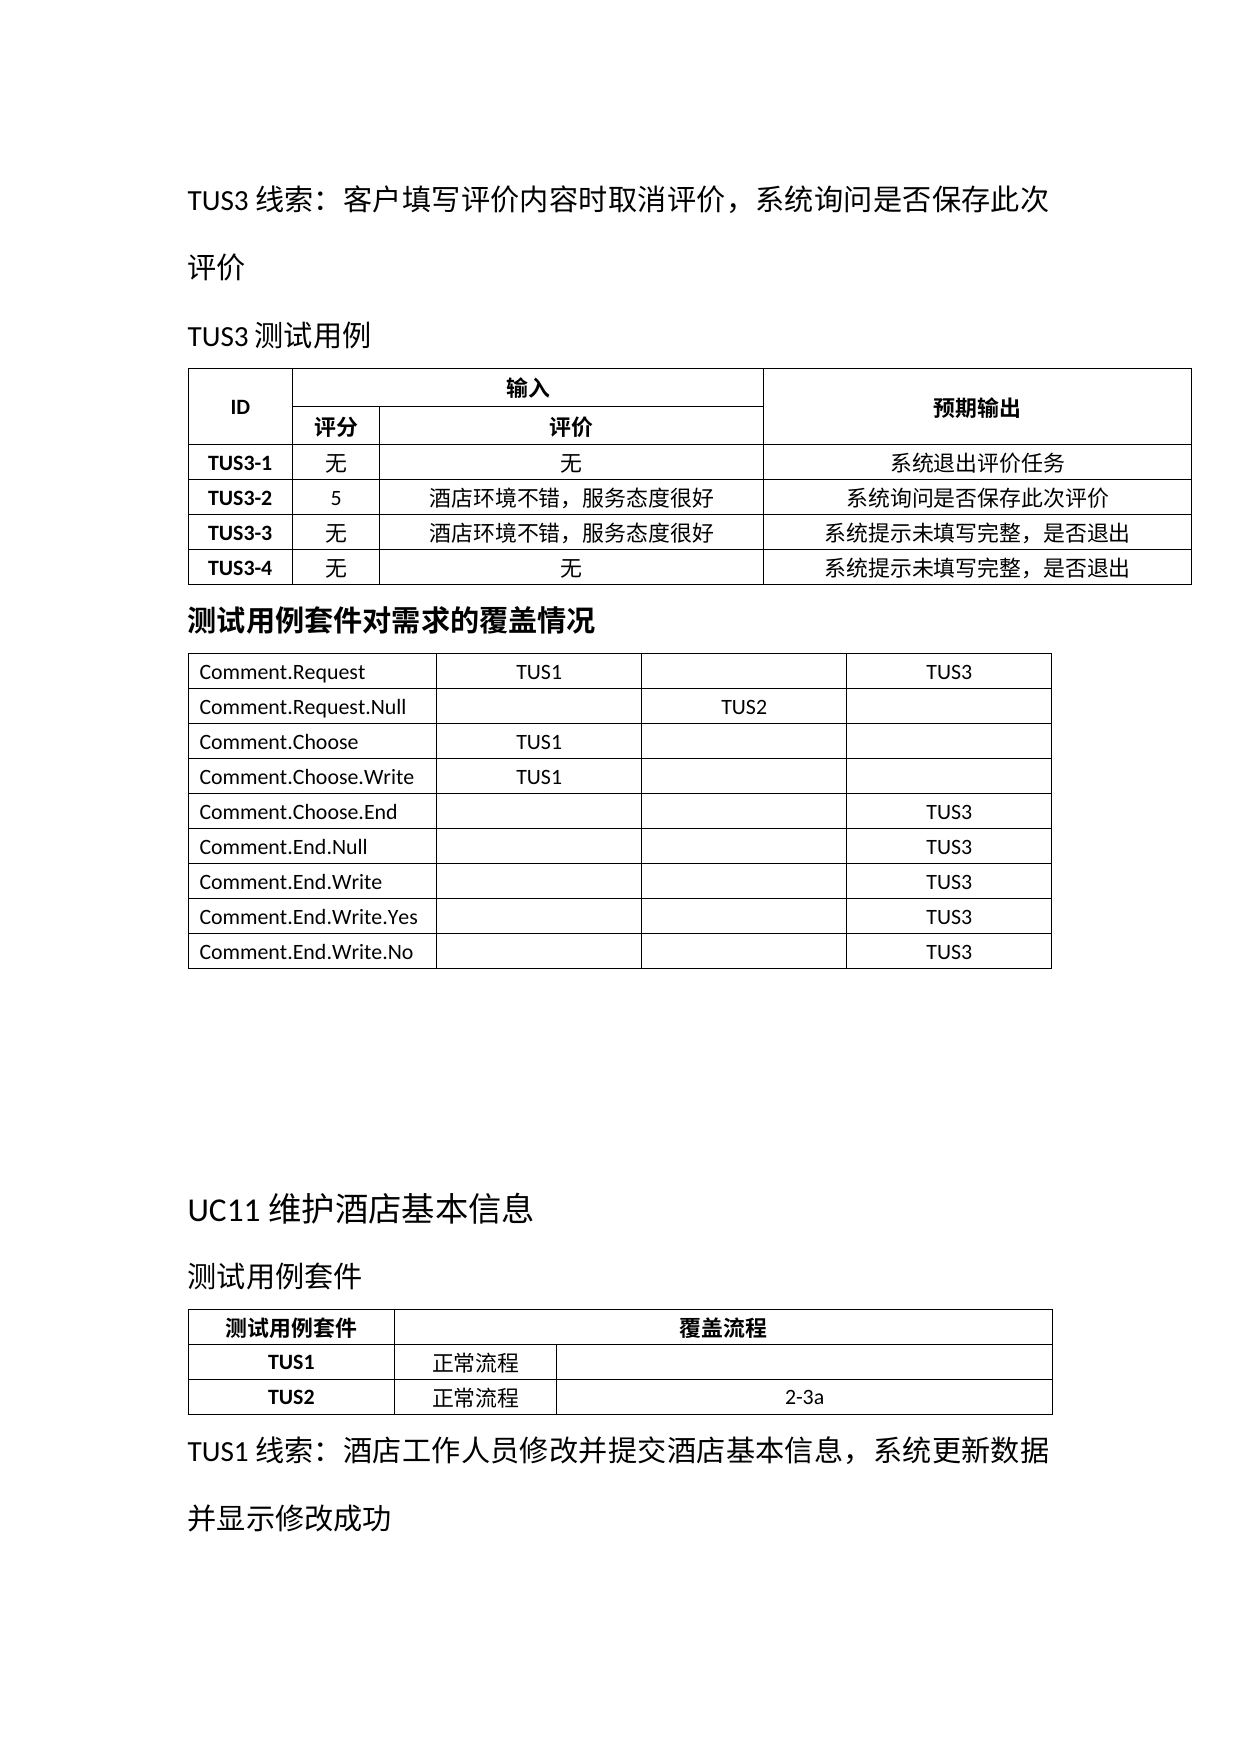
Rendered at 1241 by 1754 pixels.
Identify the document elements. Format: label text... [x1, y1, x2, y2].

table_cell Comment.Choose.Write [189, 759, 436, 793]
table_header ID [189, 369, 292, 444]
table_cell Comment.End.Null [189, 829, 436, 863]
table_cell [847, 689, 1051, 723]
text TUS3线索：客户填写评价内容时取消评价，系统询问是否保存此次评价 [187, 164, 1053, 300]
table_cell TUS3 [847, 829, 1051, 863]
table_cell TUS2 [642, 689, 846, 723]
table_cell 5 [293, 480, 379, 514]
table_cell [847, 724, 1051, 758]
table_cell TUS3-4 [189, 550, 292, 584]
table_cell Comment.End.Write.Yes [189, 899, 436, 933]
table_header [642, 654, 846, 688]
table_cell [437, 934, 641, 968]
table_cell [847, 759, 1051, 793]
table_cell [557, 1345, 1052, 1379]
table_cell TUS3 [847, 864, 1051, 898]
table_cell TUS3-3 [189, 515, 292, 549]
text 测试用例套件 [187, 1241, 1053, 1309]
text 测试用例套件对需求的覆盖情况 [187, 585, 1053, 653]
table_header 测试用例套件 [189, 1310, 394, 1344]
table_cell 无 [380, 550, 763, 584]
table_cell [642, 934, 846, 968]
table_cell Comment.Choose.End [189, 794, 436, 828]
table_cell 无 [293, 515, 379, 549]
table_cell 无 [293, 550, 379, 584]
table_cell [642, 794, 846, 828]
table_cell 无 [380, 445, 763, 479]
table_cell [642, 724, 846, 758]
table_cell TUS3 [847, 794, 1051, 828]
table_header 输入 [293, 369, 763, 406]
table_cell TUS3-1 [189, 445, 292, 479]
table_cell 系统询问是否保存此次评价 [764, 480, 1191, 514]
table_cell 系统提示未填写完整，是否退出 [764, 550, 1191, 584]
table_cell [642, 864, 846, 898]
text TUS3测试用例 [187, 300, 1053, 368]
table_cell 无 [293, 445, 379, 479]
table_header 预期输出 [764, 369, 1191, 444]
table_cell Comment.End.Write [189, 864, 436, 898]
text UC11 维护酒店基本信息 [187, 1173, 1053, 1241]
table_cell TUS3 [847, 934, 1051, 968]
table_header TUS3 [847, 654, 1051, 688]
table_cell Comment.Request.Null [189, 689, 436, 723]
table_cell 评分 [293, 407, 379, 444]
table_cell [642, 759, 846, 793]
table_cell [437, 829, 641, 863]
table_cell 酒店环境不错，服务态度很好 [380, 515, 763, 549]
table_cell 系统退出评价任务 [764, 445, 1191, 479]
table_cell [437, 899, 641, 933]
table_cell Comment.Choose [189, 724, 436, 758]
table_cell 系统提示未填写完整，是否退出 [764, 515, 1191, 549]
table_header TUS1 [437, 654, 641, 688]
table_cell [642, 829, 846, 863]
table_cell TUS2 [189, 1380, 394, 1414]
table_cell 正常流程 [395, 1380, 556, 1414]
table_cell Comment.End.Write.No [189, 934, 436, 968]
table_header Comment.Request [189, 654, 436, 688]
table_cell 正常流程 [395, 1345, 556, 1379]
table_header 覆盖流程 [395, 1310, 1052, 1344]
table_cell [437, 689, 641, 723]
table_cell TUS3-2 [189, 480, 292, 514]
table_cell [437, 864, 641, 898]
table_cell 酒店环境不错，服务态度很好 [380, 480, 763, 514]
table_cell 2-3a [557, 1380, 1052, 1414]
table_cell TUS1 [437, 724, 641, 758]
table_cell [642, 899, 846, 933]
table_cell 评价 [380, 407, 763, 444]
table_cell TUS1 [189, 1345, 394, 1379]
table_cell TUS3 [847, 899, 1051, 933]
table_cell [437, 794, 641, 828]
table_cell TUS1 [437, 759, 641, 793]
text TUS1线索：酒店工作人员修改并提交酒店基本信息，系统更新数据并显示修改成功 [187, 1415, 1053, 1551]
